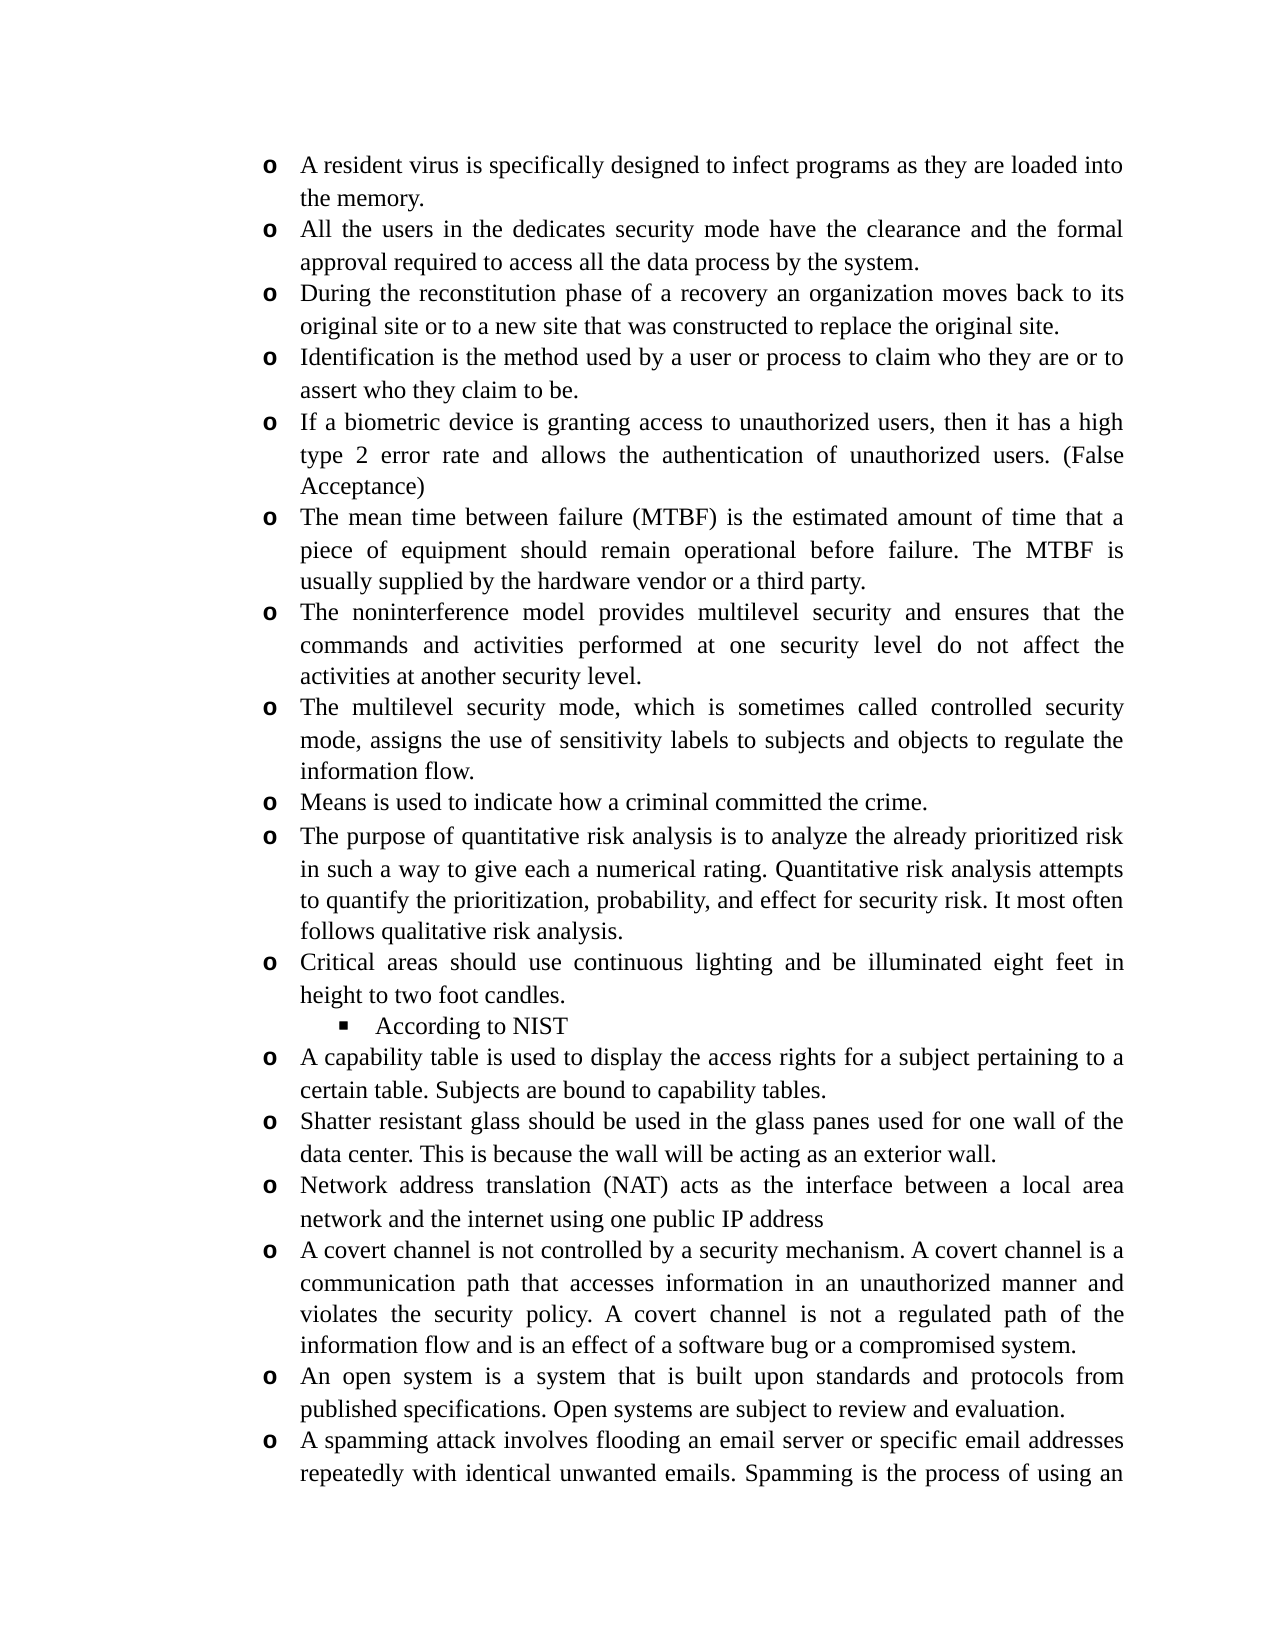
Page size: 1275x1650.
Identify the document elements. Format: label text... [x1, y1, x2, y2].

list Shatter resistant glass should be used in the glass panes used for one wall of the data center. This is because the wall will be acting as an exterior wall. [262, 1106, 1125, 1168]
list The purpose of quantitative risk analysis is to analyze the already prioritized risk in such a way to give each a numerical rating. Quantitative risk analysis attempts to quantify the prioritization, probability, and effect for security risk. It most often follows qualitative risk analysis. [262, 821, 1125, 945]
list During the reconstitution phase of a recovery an organization moves back to its original site or to a new site that was constructed to replace the original site. [262, 278, 1125, 340]
list According to NIST [337, 1011, 1125, 1040]
list A capability table is used to display the access rights for a subject pertaining to a certain table. Subjects are bound to capability tables. [262, 1042, 1125, 1104]
list A covert channel is not controlled by a security mechanism. A covert channel is a communication path that accesses information in an unauthorized manner and violates the security policy. A covert channel is not a regulated path of the information flow and is an effect of a software bug or a compromised system. [262, 1235, 1125, 1359]
list Critical areas should use continuous lighting and be illuminated eight feet in height to two foot candles. [262, 947, 1125, 1009]
list Means is used to indicate how a criminal committed the crime. [262, 787, 1125, 818]
list All the users in the dedicates security mode have the clearance and the formal approval required to access all the data process by the system. [262, 214, 1125, 276]
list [262, 1425, 1125, 1487]
list The mean time between failure (MTBF) is the estimated amount of time that a piece of equipment should remain operational before failure. The MTBF is usually supplied by the hardware vendor or a third party. [262, 502, 1125, 595]
list The multilevel security mode, which is sometimes called controlled security mode, assigns the use of sensitivity labels to subjects and objects to regulate the information flow. [262, 692, 1125, 785]
list Identification is the method used by a user or process to claim who they are or to assert who they claim to be. [262, 342, 1125, 404]
list If a biometric device is granting access to unauthorized users, then it has a high type 2 error rate and allows the authentication of unauthorized users. (False Acceptance) [262, 407, 1125, 499]
list An open system is a system that is built upon standards and protocols from published specifications. Open systems are subject to review and evaluation. [262, 1361, 1125, 1423]
list A resident virus is specifically designed to infect programs as they are loaded into the memory. [262, 150, 1125, 212]
list The noninterference model provides multilevel security and ensures that the commands and activities performed at one security level do not affect the activities at another security level. [262, 597, 1125, 690]
list Network address translation (NAT) acts as the interface between a local area network and the internet using one public IP address [262, 1171, 1125, 1232]
